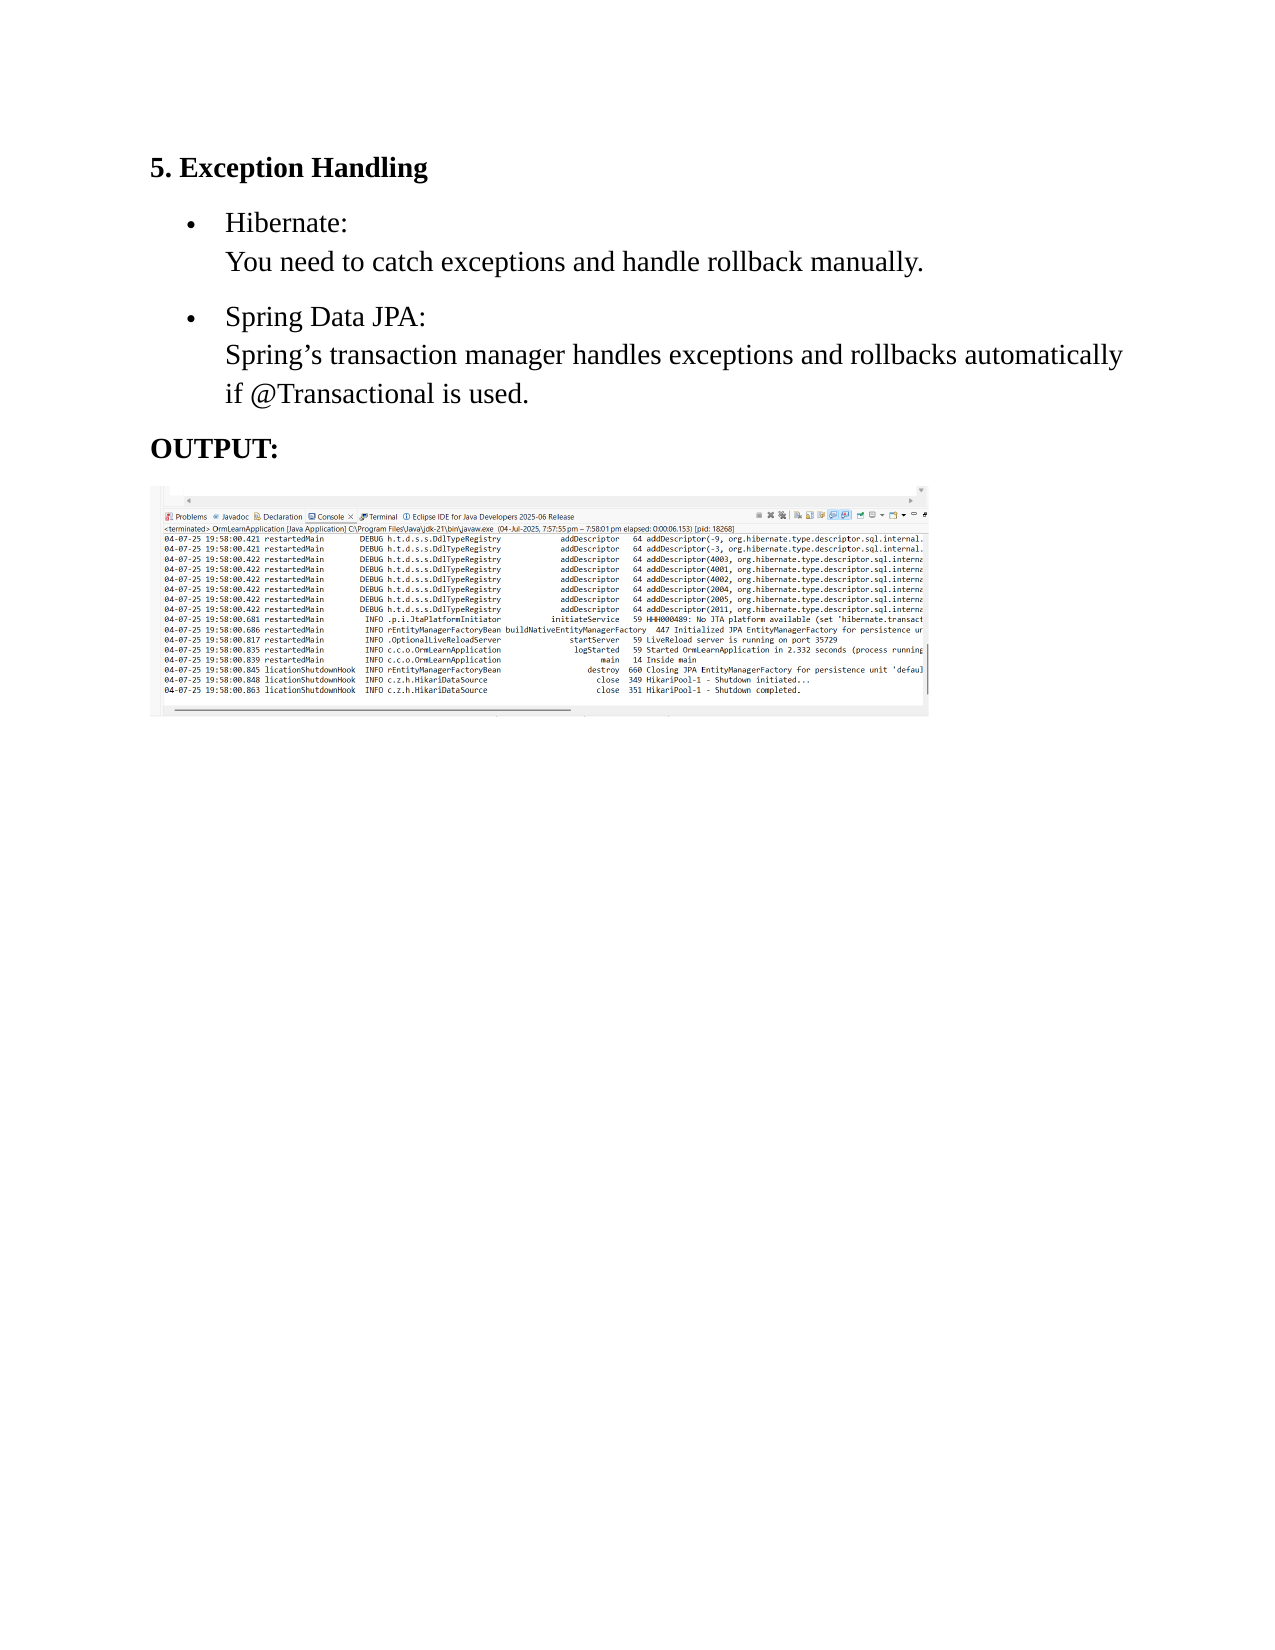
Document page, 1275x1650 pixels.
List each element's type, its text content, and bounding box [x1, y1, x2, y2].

text 5. Exception Handling [150, 150, 1125, 183]
picture [150, 486, 929, 717]
list Spring Data JPA: Spring’s transaction manager handles exceptions and rollbacks automatically if @Transactional is used. [187, 299, 1125, 409]
list Hibernate: You need to catch exceptions and handle rollback manually. [187, 205, 1125, 277]
text OUTPUT: [150, 431, 1125, 465]
